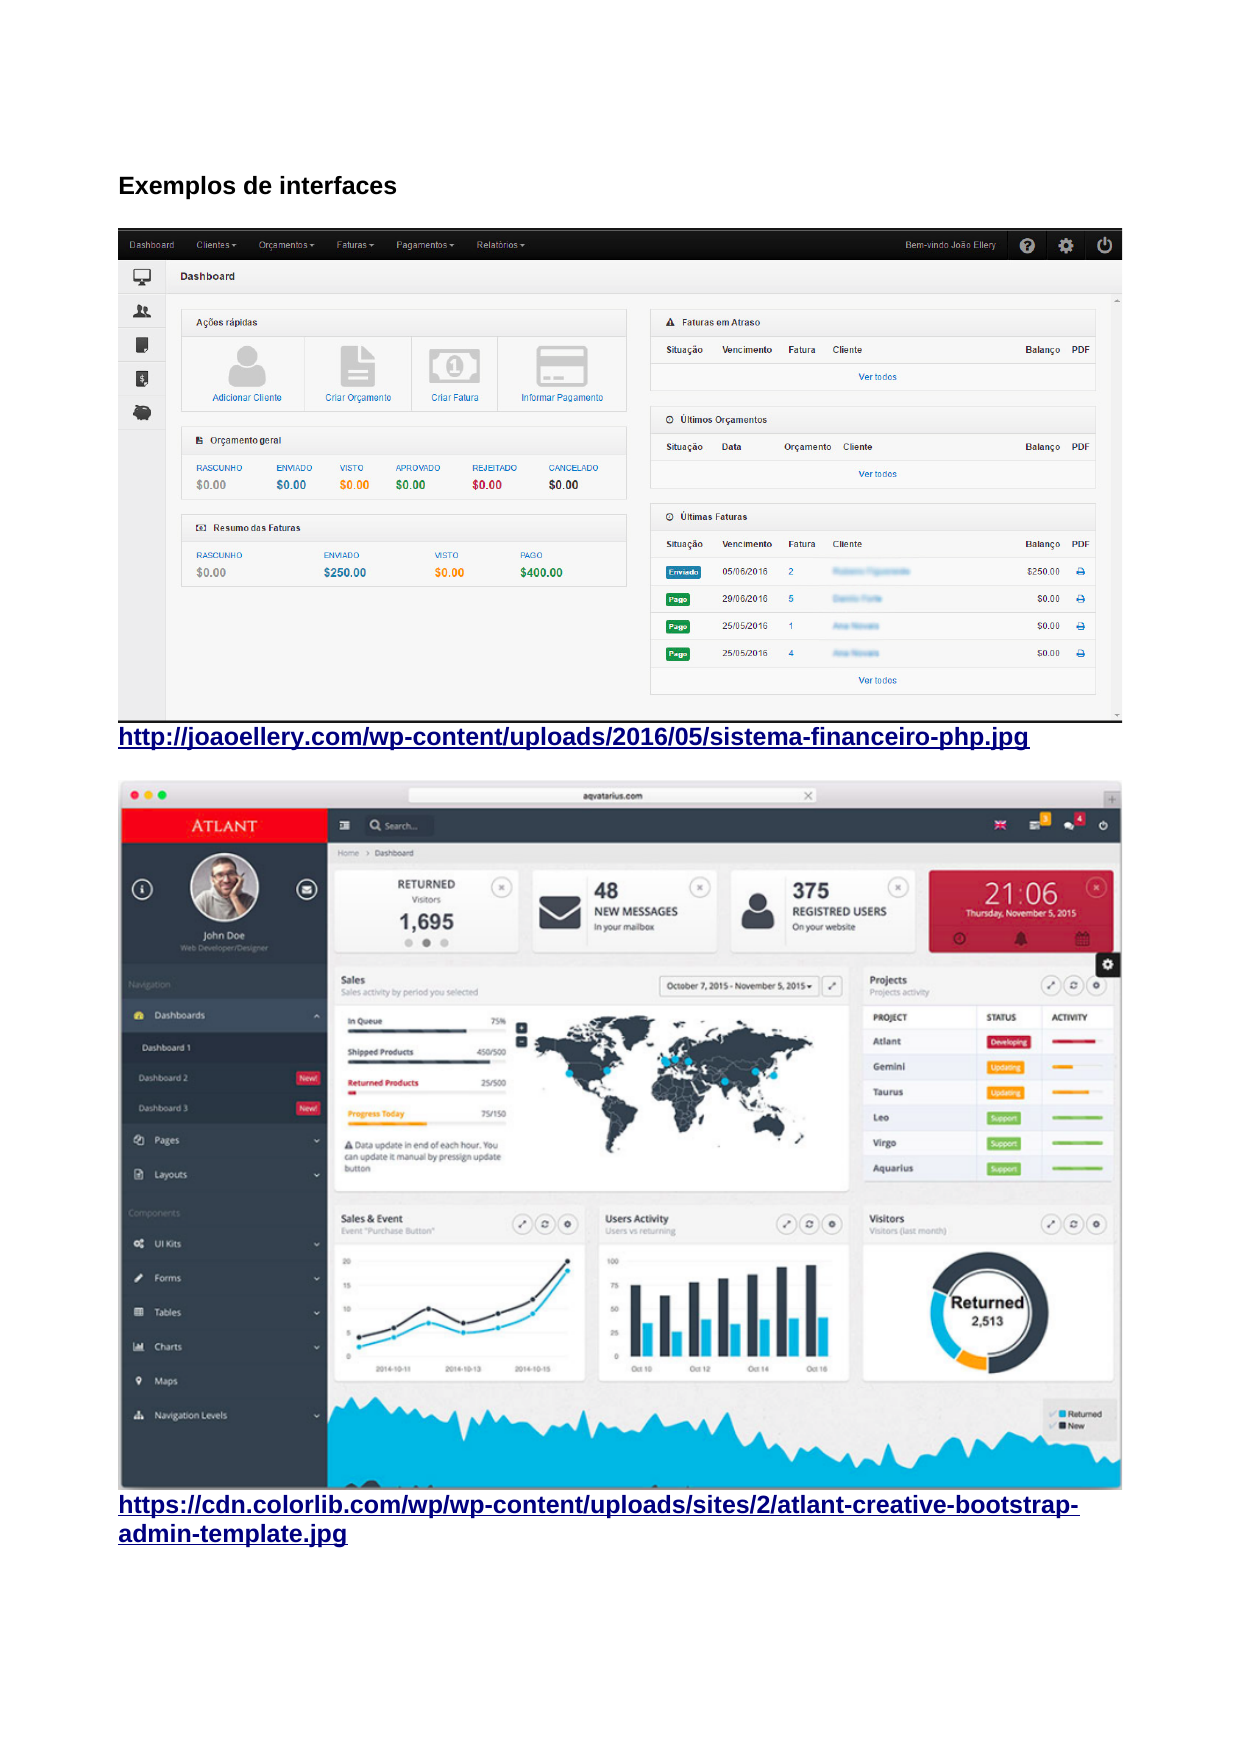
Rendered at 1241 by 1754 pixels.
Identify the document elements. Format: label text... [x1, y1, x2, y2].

text https://cdn.colorlib.com/wp/wp-content/uploads/sites/2/atlant-creative-bootstrap-admin-template.jpg [118, 1490, 1122, 1547]
text Exemplos de interfaces [118, 171, 1122, 199]
text http://joaoellery.com/wp-content/uploads/2016/05/sistema-financeiro-php.jpg [118, 723, 1122, 751]
picture [118, 228, 1123, 723]
picture [118, 780, 1123, 1490]
